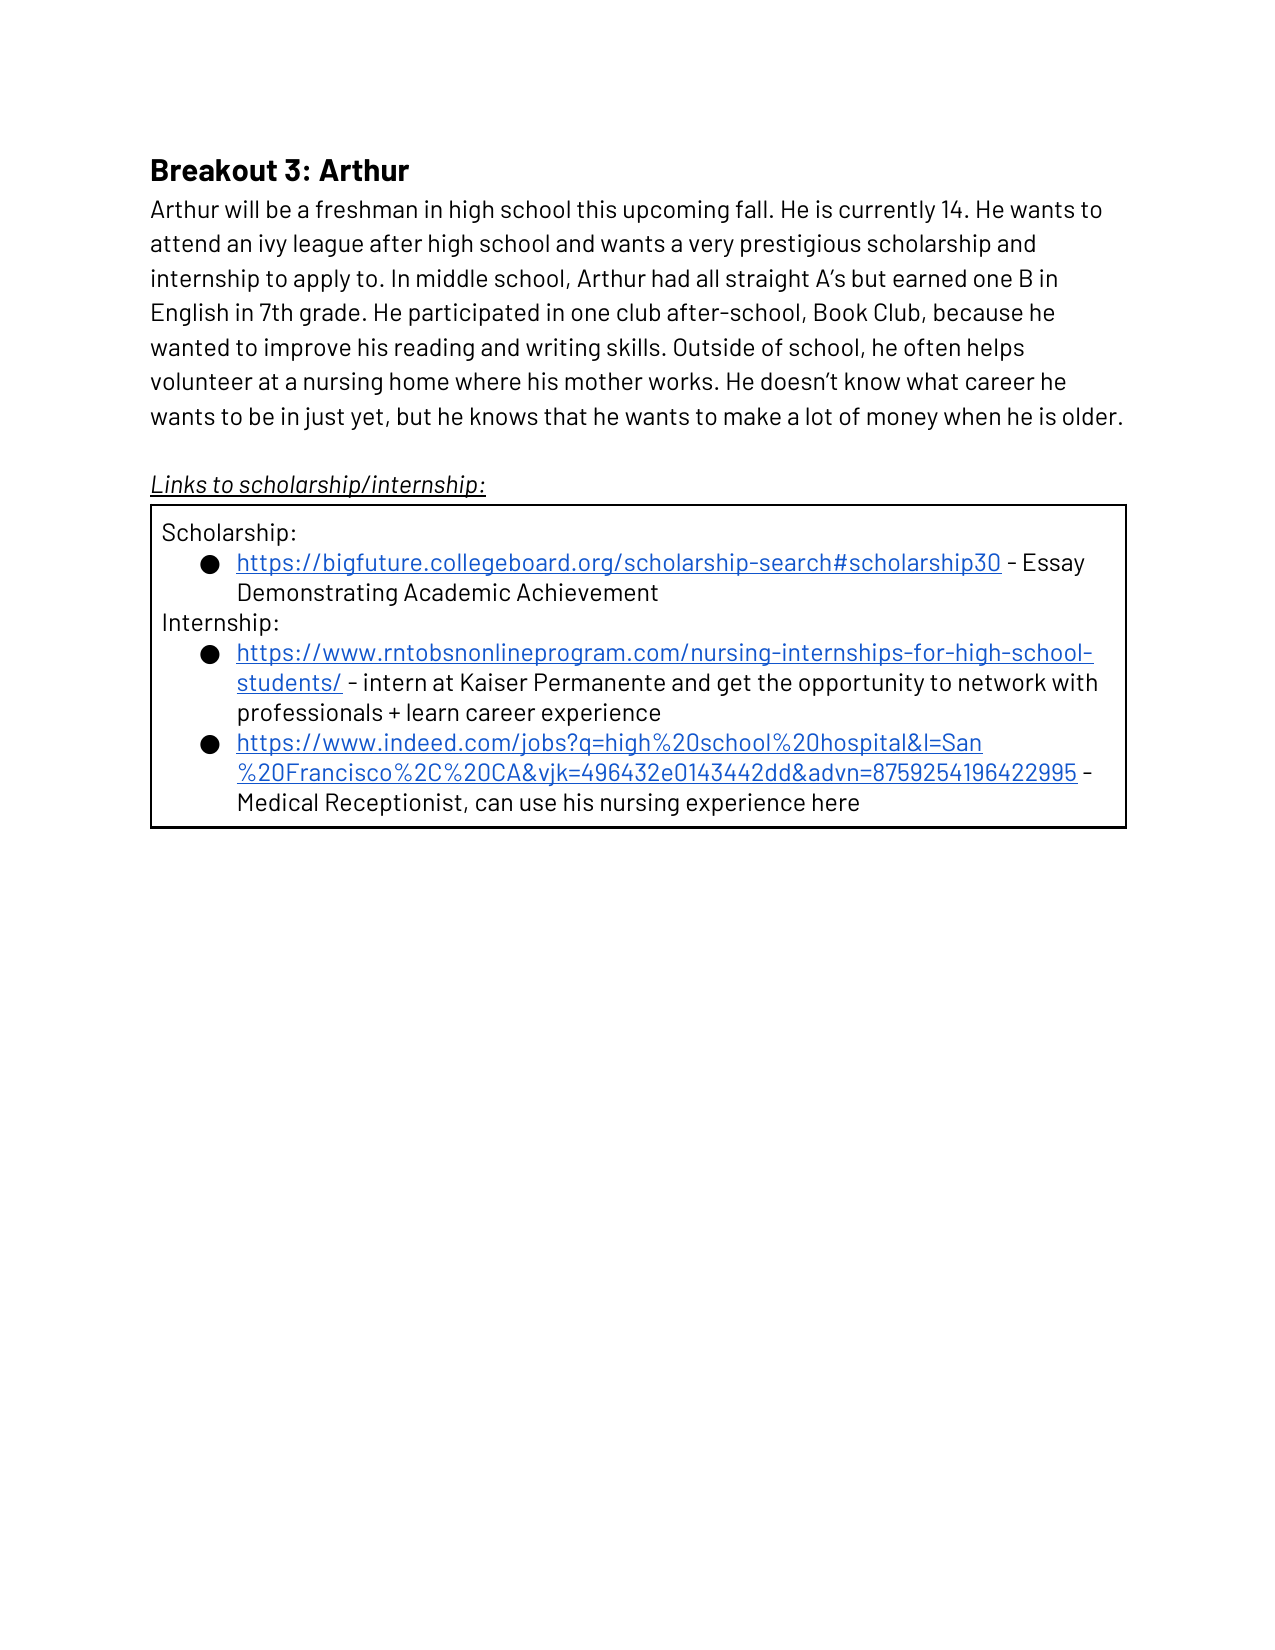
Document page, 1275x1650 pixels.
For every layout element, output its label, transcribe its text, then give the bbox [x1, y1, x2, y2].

text Breakout 3: Arthur [150, 150, 1125, 187]
text Arthur will be a freshman in high school this upcoming fall. He is currently 14. He wants to attend an ivy league after high school and wants a very prestigious scholarship and internship to apply to. In middle school, Arthur had all straight A’s but earned one B in English in 7th grade. He participated in one club after-school, Book Club, because he wanted to improve his reading and writing skills. Outside of school, he often helps volunteer at a nursing home where his mother works. He doesn’t know what career he wants to be in just yet, but he knows that he wants to make a lot of money when he is older. [150, 193, 1125, 430]
table_header Scholarship: https://bigfuture.collegeboard.org/scholarship-search#scholarship30 - Essay Demonstrating Academic Achievement Internship: https://www.rntobsnonlineprogram.com/nursing-internships-for-high-school-students/ - intern at Kaiser Permanente and get the opportunity to network with professionals + learn career experience https://www.indeed.com/jobs?q=high%20school%20hospital&l=San%20Francisco%2C%20CA&vjk=496432e0143442dd&advn=8759254196422995 - Medical Receptionist, can use his nursing experience here [152, 506, 1125, 826]
text Links to scholarship/internship: [150, 469, 1125, 499]
